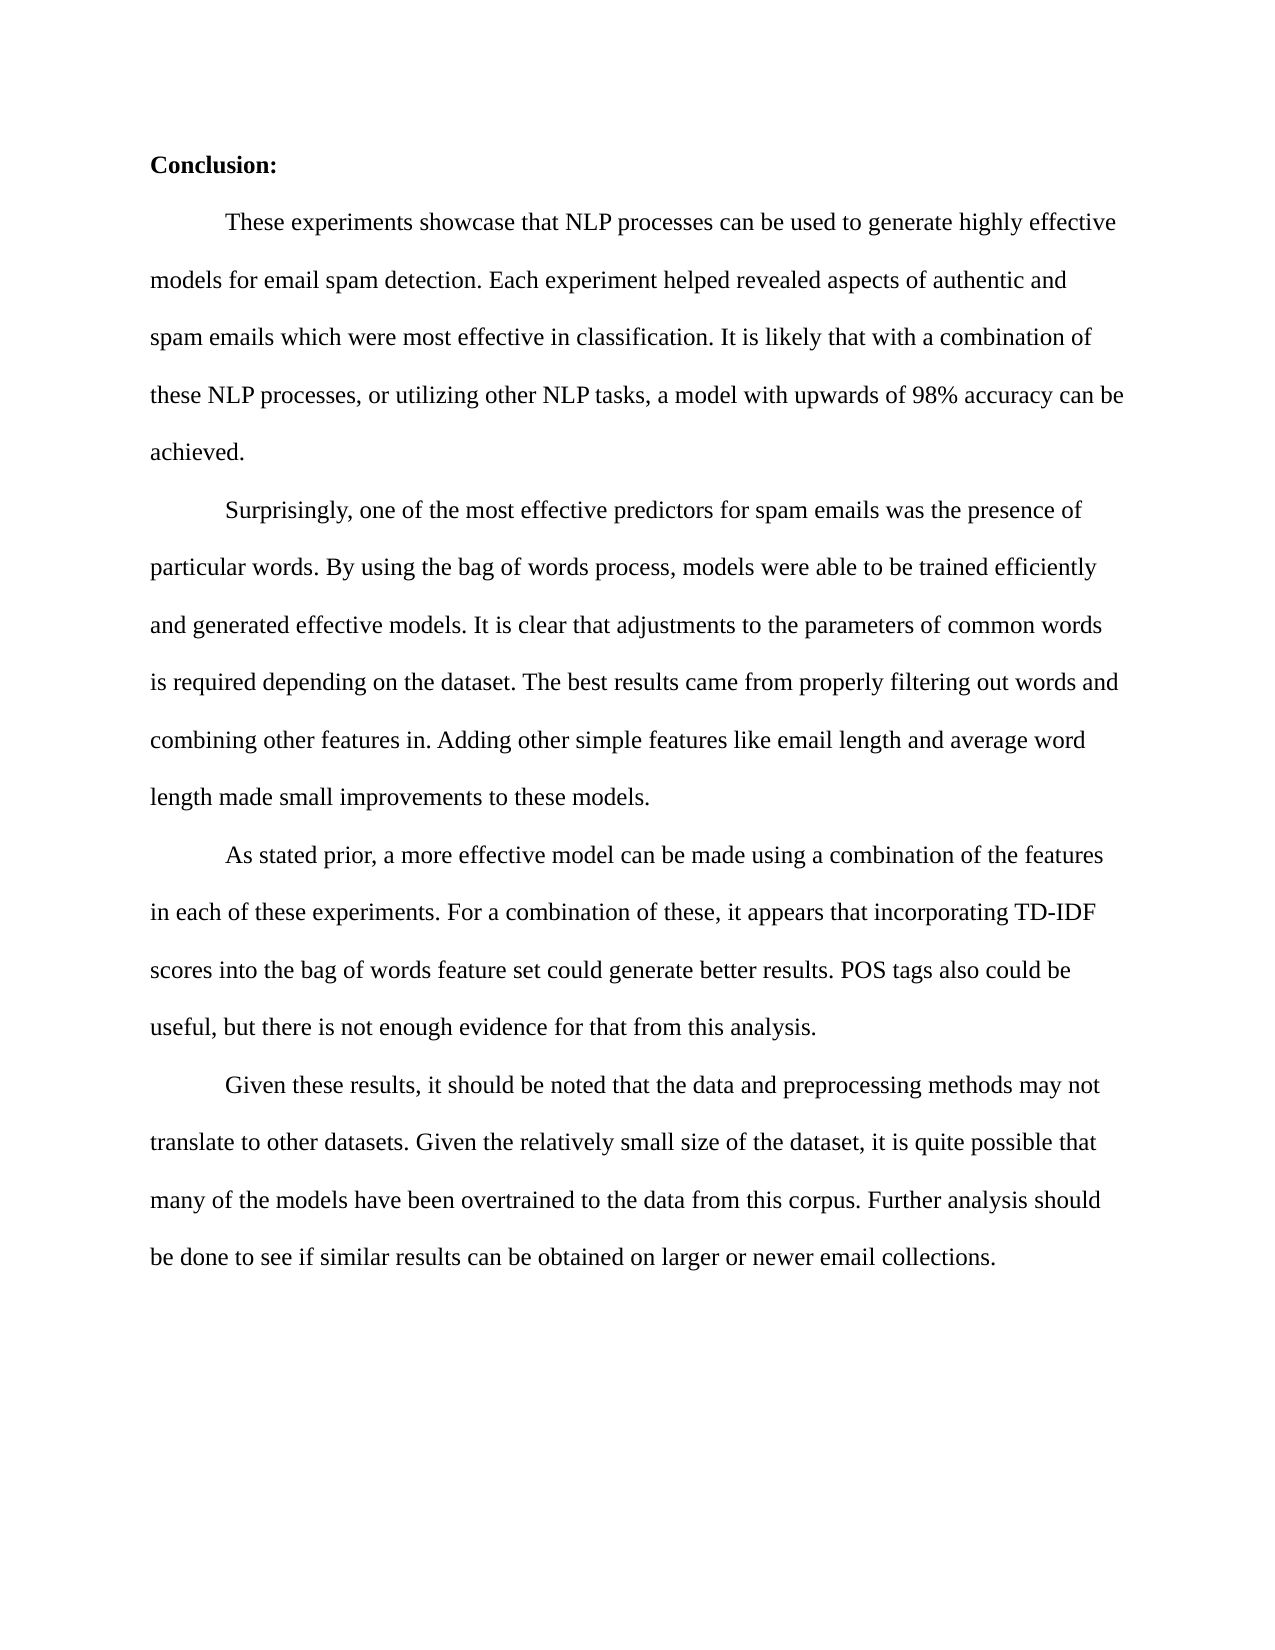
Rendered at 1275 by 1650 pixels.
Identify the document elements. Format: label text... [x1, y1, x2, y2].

text Surprisingly, one of the most effective predictors for spam emails was the presence of particular words. By using the bag of words process, models were able to be trained efficiently and generated effective models. It is clear that adjustments to the parameters of common words is required depending on the dataset. The best results came from properly filtering out words and combining other features in. Adding other simple features like email length and average word length made small improvements to these models. [150, 495, 1125, 811]
text These experiments showcase that NLP processes can be used to generate highly effective models for email spam detection. Each experiment helped revealed aspects of authentic and spam emails which were most effective in classification. It is likely that with a combination of these NLP processes, or utilizing other NLP tasks, a model with upwards of 98% accuracy can be achieved. [150, 207, 1125, 466]
text Given these results, it should be noted that the data and preprocessing methods may not translate to other datasets. Given the relatively small size of the dataset, it is quite possible that many of the models have been overtrained to the data from this corpus. Further analysis should be done to see if similar results can be obtained on larger or newer email collections. [150, 1070, 1125, 1271]
text As stated prior, a more effective model can be made using a combination of the features in each of these experiments. For a combination of these, it appears that incorporating TD-IDF scores into the bag of words feature set could generate better results. POS tags also could be useful, but there is not enough evidence for that from this analysis. [150, 840, 1125, 1041]
text Conclusion: [150, 150, 1125, 179]
